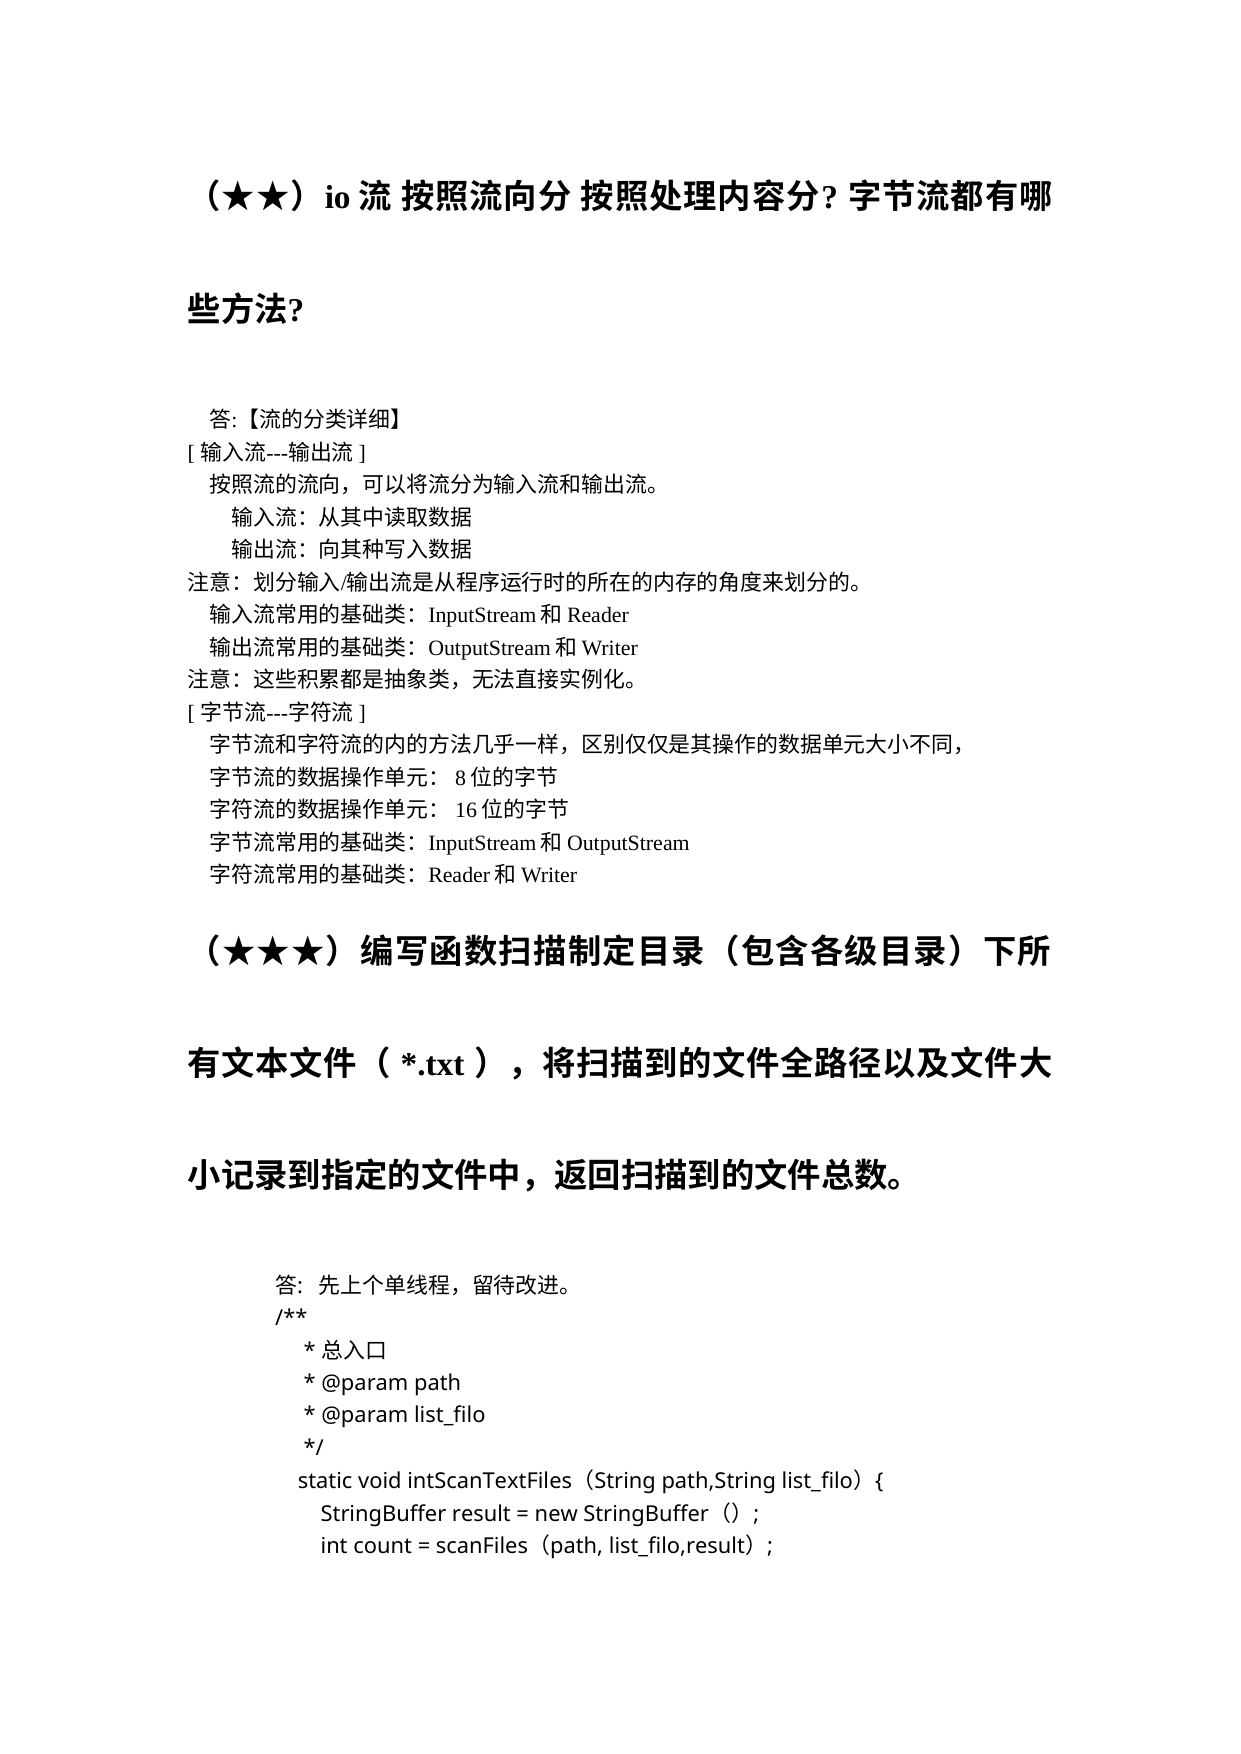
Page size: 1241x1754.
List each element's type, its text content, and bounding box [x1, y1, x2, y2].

text 字符流的数据操作单元： 16位的字节 [187, 792, 1053, 824]
text 输入流常用的基础类：InputStream和Reader [187, 597, 1053, 629]
text 字符流常用的基础类：Reader和Writer [187, 857, 1053, 889]
subtitle （★★★）编写函数扫描制定目录（包含各级目录）下所有文本文件（ *.txt ），将扫描到的文件全路径以及文件大小记录到指定的文件中，返回扫描到的文件总数。 [187, 916, 1053, 1206]
text 字节流和字符流的内的方法几乎一样，区别仅仅是其操作的数据单元大小不同， [187, 727, 1053, 759]
text StringBuffer result = new StringBuffer（）; [231, 1496, 1053, 1528]
text * @param path [231, 1366, 1053, 1398]
text 答:【流的分类详细】 [187, 402, 1053, 434]
text * 总入口 [231, 1333, 1053, 1366]
subtitle （★★）io流 按照流向分 按照处理内容分? 字节流都有哪些方法? [187, 162, 1053, 339]
text 注意：这些积累都是抽象类，无法直接实例化。 [187, 662, 1053, 694]
text 输出流：向其种写入数据 [187, 532, 1053, 564]
text 注意：划分输入/输出流是从程序运行时的所在的内存的角度来划分的。 [187, 564, 1053, 597]
text /** [231, 1301, 1053, 1333]
text */ [231, 1431, 1053, 1463]
text 字节流的数据操作单元： 8位的字节 [187, 759, 1053, 792]
text 答: 先上个单线程，留待改进。 [231, 1268, 1053, 1301]
text 字节流常用的基础类：InputStream和OutputStream [187, 824, 1053, 857]
text 输入流：从其中读取数据 [187, 499, 1053, 532]
text static void intScanTextFiles（String path,String list_filo）{ [231, 1463, 1053, 1496]
text [ 输入流---输出流 ] [187, 434, 1053, 467]
text int count = scanFiles（path, list_filo,result）; [231, 1528, 1053, 1561]
text [ 字节流---字符流 ] [187, 694, 1053, 727]
text * @param list_filo [231, 1398, 1053, 1431]
text 输出流常用的基础类：OutputStream和Writer [187, 629, 1053, 662]
text 按照流的流向，可以将流分为输入流和输出流。 [187, 467, 1053, 499]
